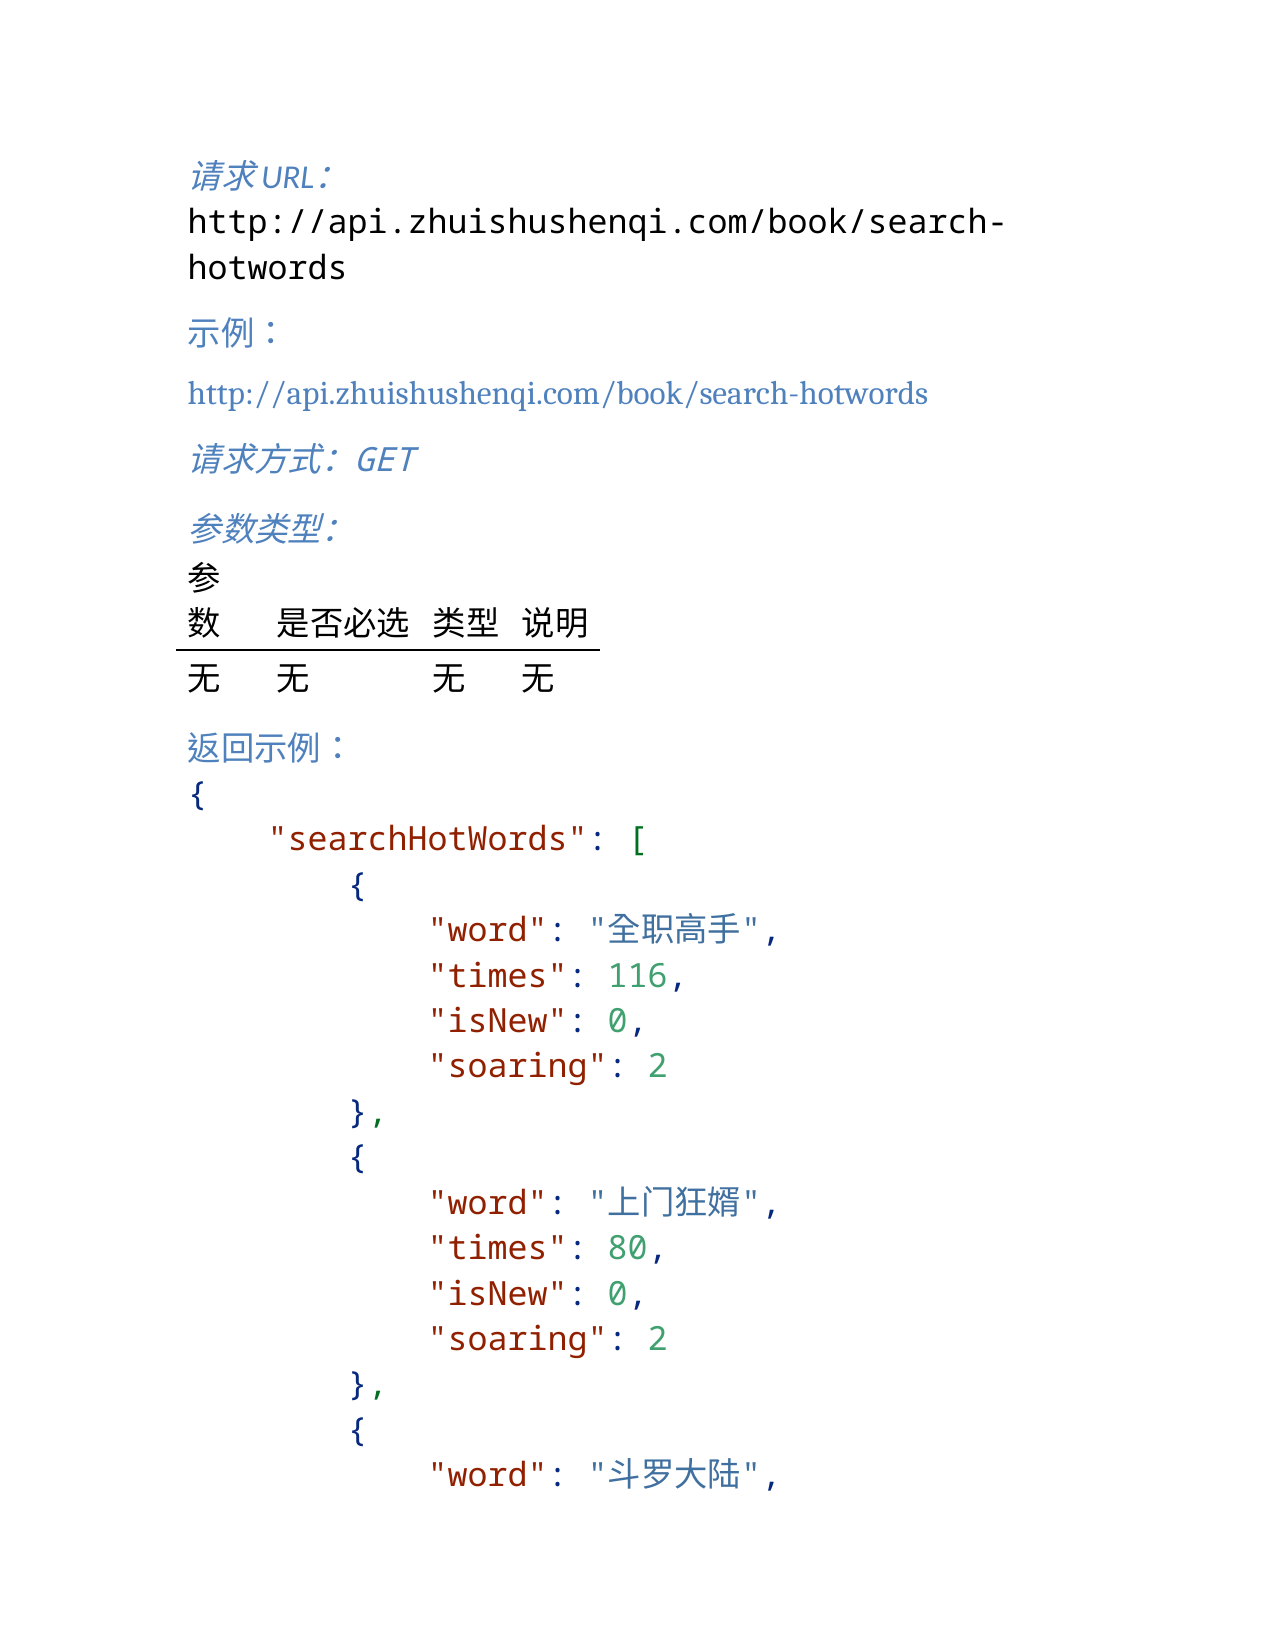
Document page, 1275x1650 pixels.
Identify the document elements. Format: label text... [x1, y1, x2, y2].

table_header 说明 [510, 551, 599, 649]
subtitle 返回示例： [187, 724, 1087, 770]
table_cell 无 [176, 651, 265, 703]
table_header 参数 [176, 551, 265, 649]
table_header 类型 [421, 551, 510, 649]
subtitle 请求URL： [187, 150, 1087, 198]
table_cell 无 [265, 651, 421, 703]
text http://api.zhuishushenqi.com/book/search-hotwords [187, 198, 1087, 289]
text http://api.zhuishushenqi.com/book/search-hotwords [187, 374, 1087, 412]
subtitle 参数类型： [187, 502, 1087, 551]
table_header 是否必选 [265, 551, 421, 649]
table_cell 无 [421, 651, 510, 703]
subtitle 请求方式：GET [187, 433, 1087, 482]
table_cell 无 [510, 651, 599, 703]
subtitle 示例： [187, 310, 1087, 355]
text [187, 770, 1087, 1496]
